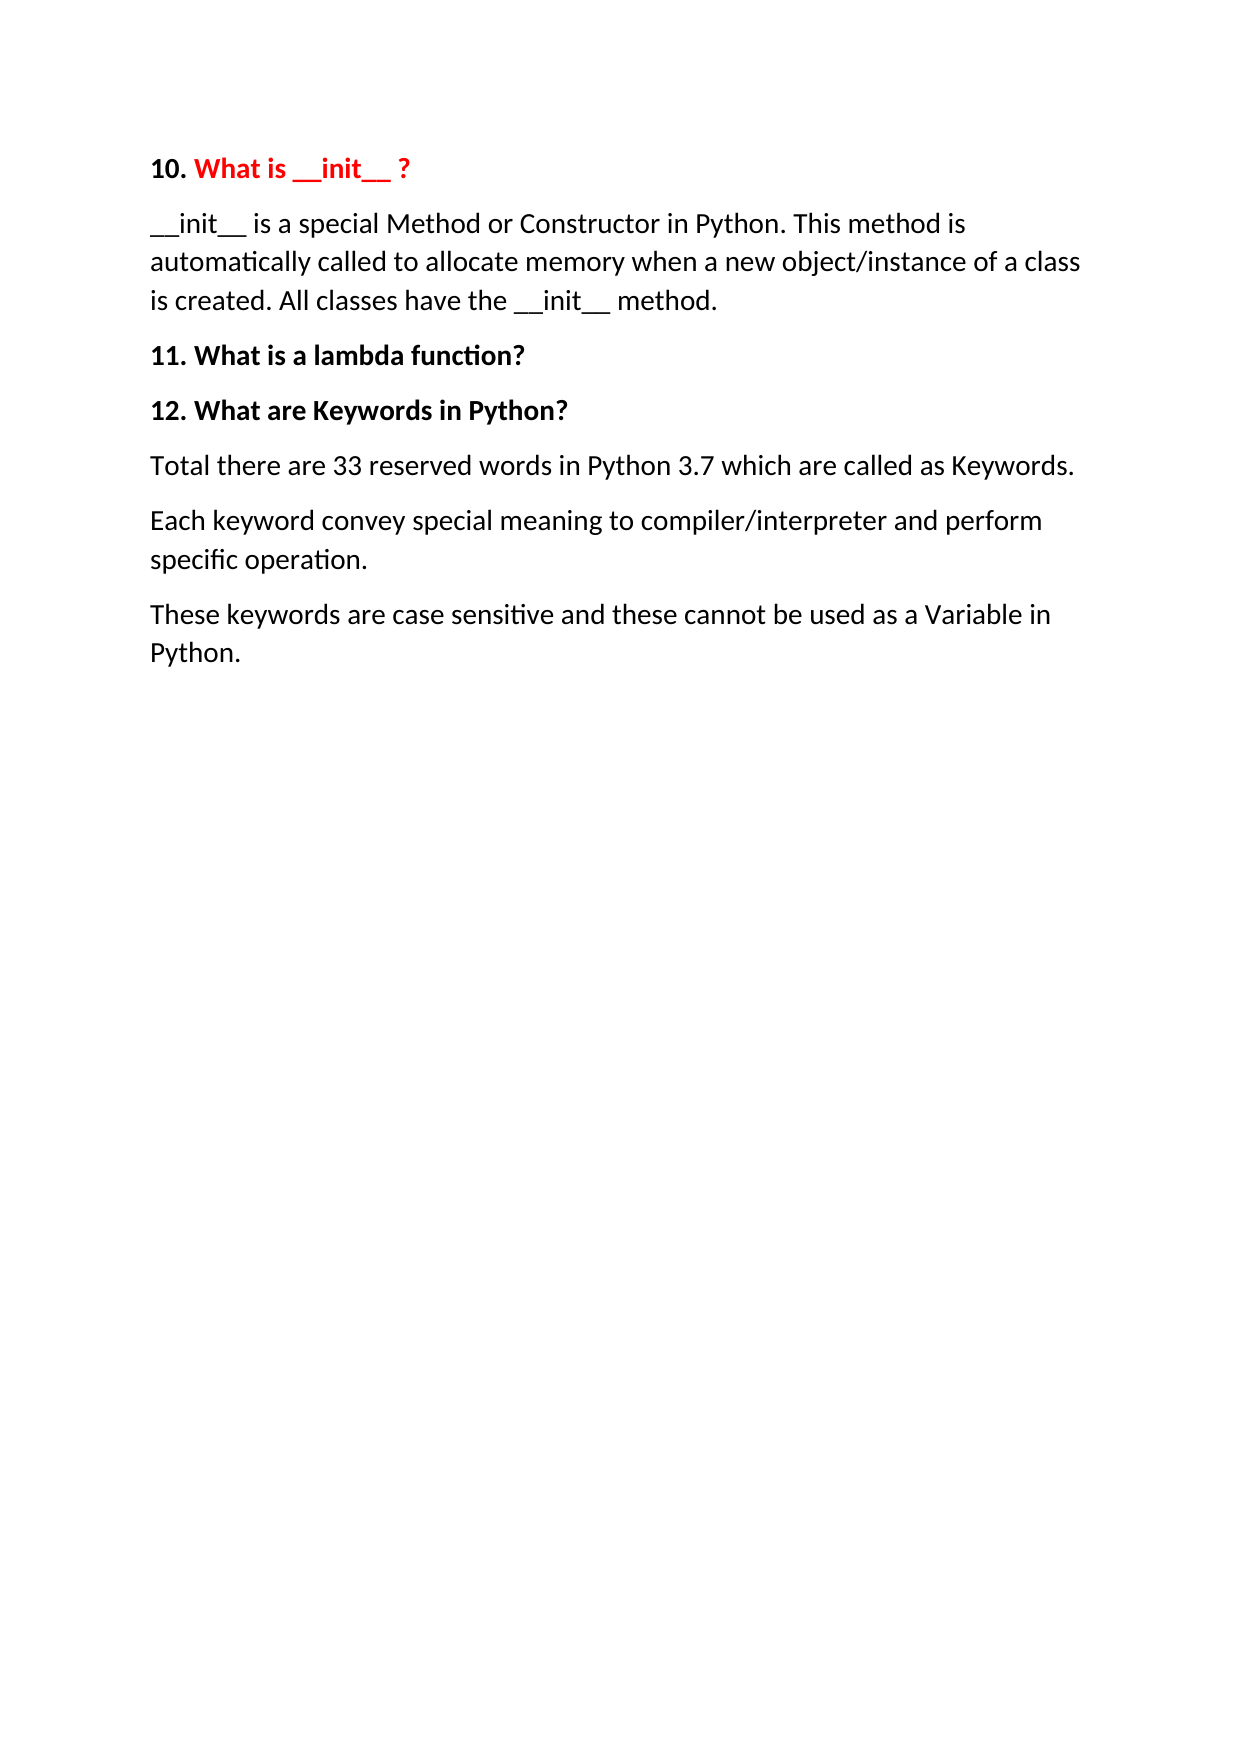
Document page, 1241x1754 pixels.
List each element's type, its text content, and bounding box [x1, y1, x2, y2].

text Total there are 33 reserved words in Python 3.7 which are called as Keywords. [150, 447, 1090, 483]
text 12. What are Keywords in Python? [150, 392, 1090, 428]
text __init__ is a special Method or Constructor in Python. This method is automatically called to allocate memory when a new object/instance of a class is created. All classes have the __init__ method. [150, 205, 1090, 318]
text Each keyword convey special meaning to compiler/interpreter and perform specific operation. [150, 502, 1090, 576]
text 11. What is a lambda function? [150, 337, 1090, 373]
text 10. What is __init__ ? [150, 150, 1090, 186]
text These keywords are case sensitive and these cannot be used as a Variable in Python. [150, 596, 1090, 670]
